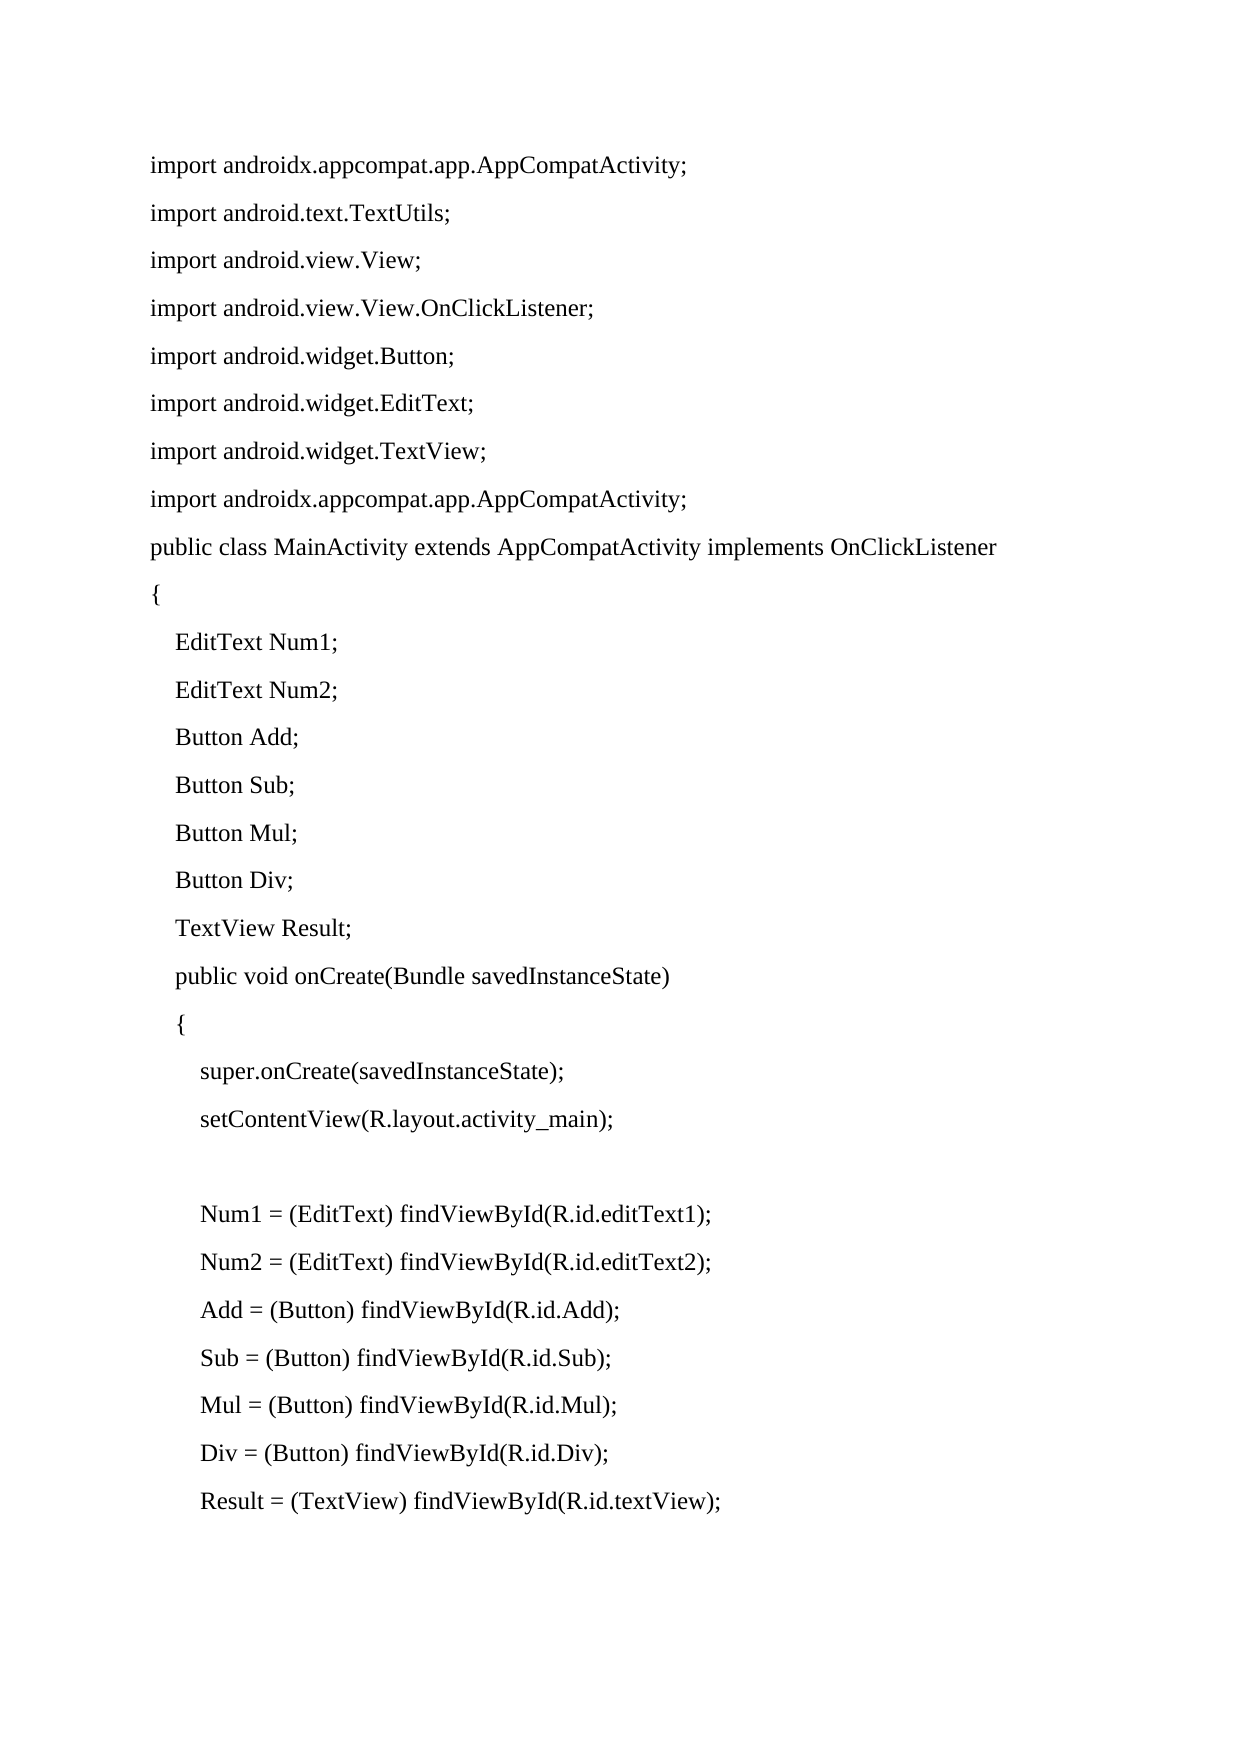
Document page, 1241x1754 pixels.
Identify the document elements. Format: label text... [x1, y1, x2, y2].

text Div = (Button) findViewById(R.id.Div); [150, 1438, 1090, 1467]
text TextView Result; [150, 913, 1090, 942]
text EditText Num1; [150, 627, 1090, 656]
text Result = (TextView) findViewById(R.id.textView); [150, 1486, 1090, 1514]
text Num2 = (EditText) findViewById(R.id.editText2); [150, 1247, 1090, 1276]
text import android.widget.EditText; [150, 388, 1090, 417]
text Button Div; [150, 866, 1090, 894]
text import androidx.appcompat.app.AppCompatActivity; [150, 150, 1090, 179]
text import android.view.View; [150, 245, 1090, 274]
text import android.text.TextUtils; [150, 198, 1090, 226]
text setContentView(R.layout.activity_main); [150, 1104, 1090, 1133]
text { [150, 1009, 1090, 1037]
text import android.widget.Button; [150, 341, 1090, 369]
text super.onCreate(savedInstanceState); [150, 1056, 1090, 1085]
text Mul = (Button) findViewById(R.id.Mul); [150, 1390, 1090, 1419]
text Num1 = (EditText) findViewById(R.id.editText1); [150, 1199, 1090, 1228]
text import android.widget.TextView; [150, 436, 1090, 465]
text Add = (Button) findViewById(R.id.Add); [150, 1295, 1090, 1324]
text { [150, 579, 1090, 608]
text import androidx.appcompat.app.AppCompatActivity; [150, 484, 1090, 513]
text Button Add; [150, 722, 1090, 751]
text Sub = (Button) findViewById(R.id.Sub); [150, 1343, 1090, 1371]
text EditText Num2; [150, 675, 1090, 703]
text Button Sub; [150, 770, 1090, 799]
text public void onCreate(Bundle savedInstanceState) [150, 961, 1090, 990]
text public class MainActivity extends AppCompatActivity implements OnClickListener [150, 532, 1090, 560]
text Button Mul; [150, 818, 1090, 847]
text import android.view.View.OnClickListener; [150, 293, 1090, 322]
